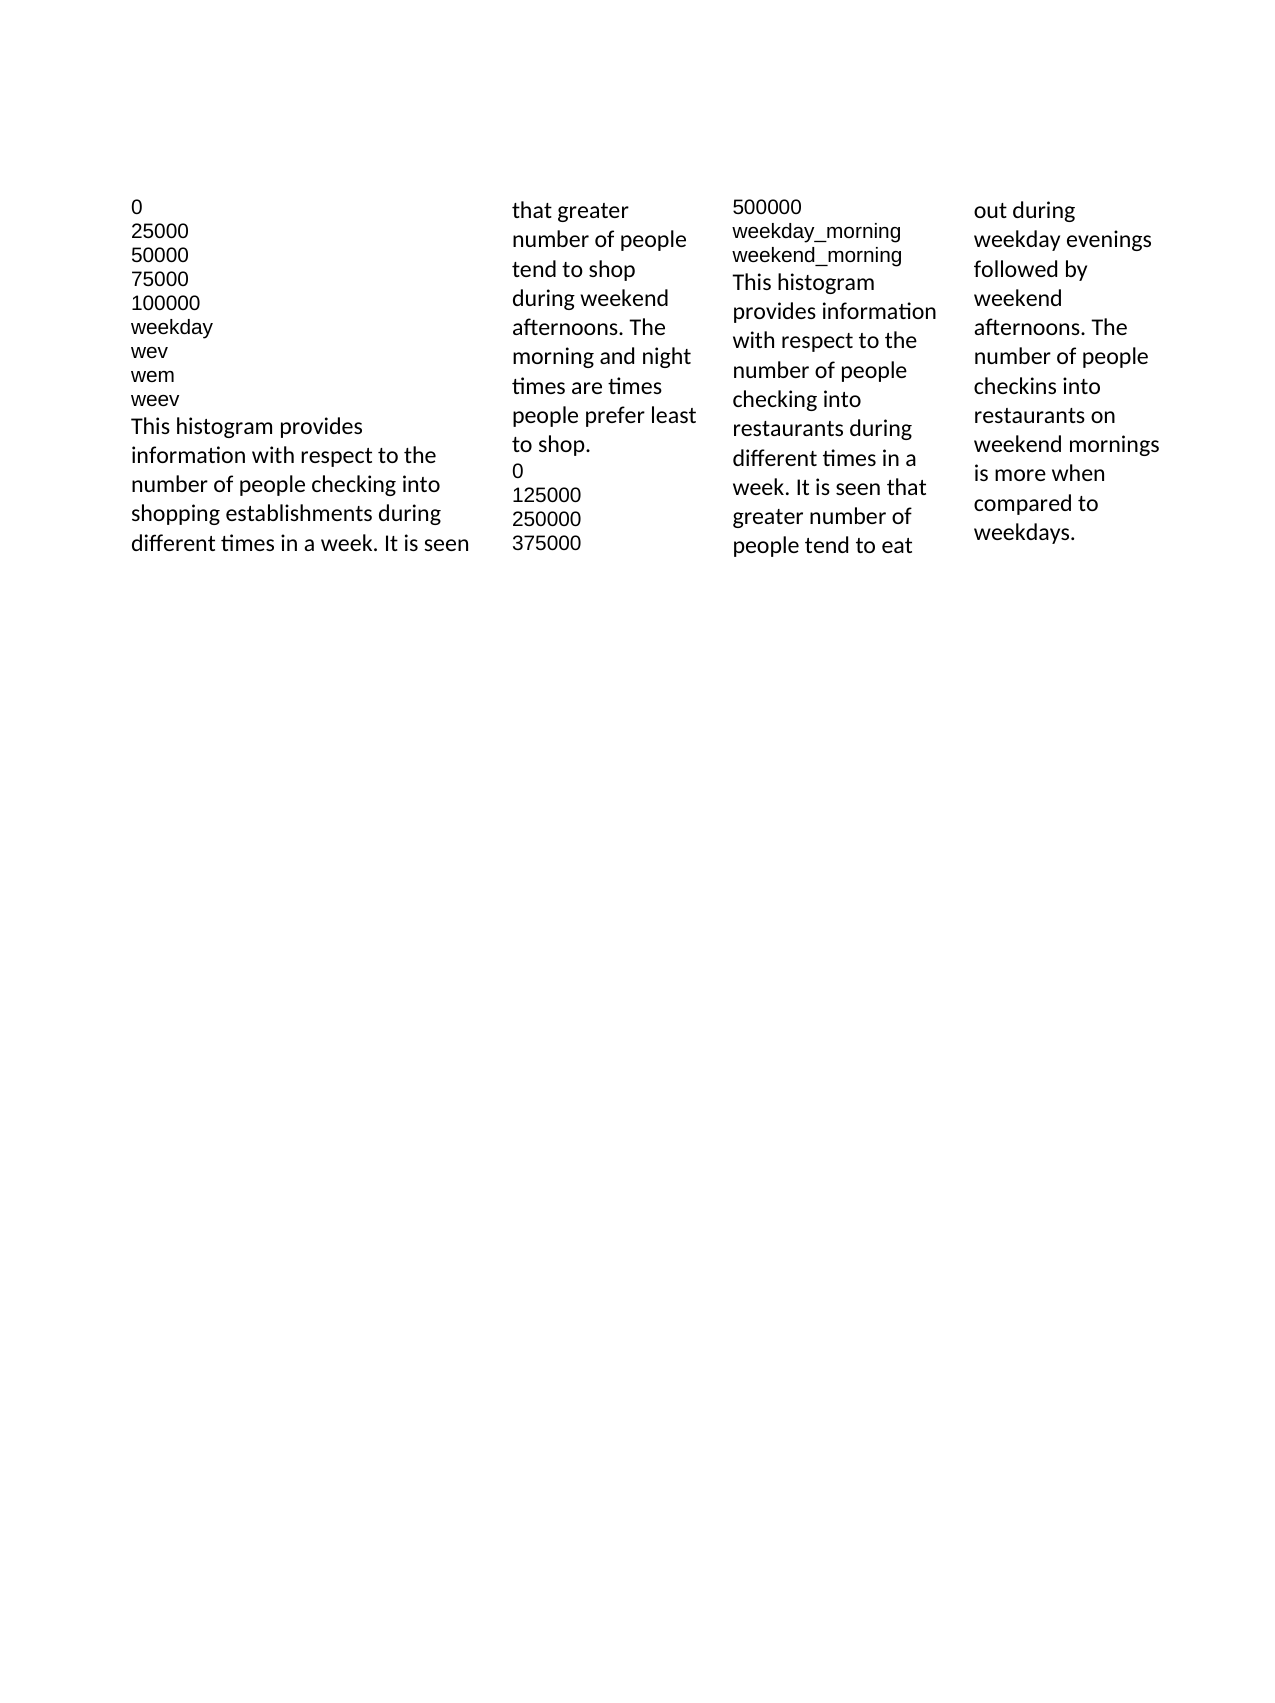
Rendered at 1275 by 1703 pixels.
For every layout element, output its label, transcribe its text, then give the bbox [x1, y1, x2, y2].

text 75000 [131, 267, 477, 291]
text weekday_morning [732, 219, 939, 243]
text 500000 [732, 195, 939, 219]
text weekday [131, 315, 477, 339]
text 375000 [512, 530, 698, 554]
text This histogram provides information with respect to the number of people checking into restaurants during different times in a week. It is seen that greater number of people tend to eat out during weekday evenings followed by weekend afternoons. The number of people checkins into restaurants on weekend mornings is more when compared to weekdays. [974, 195, 1160, 546]
text 50000 [131, 243, 477, 267]
text 0 [131, 195, 477, 219]
text wem [131, 363, 477, 387]
text weev [131, 387, 477, 411]
text 100000 [131, 291, 477, 315]
text 125000 [512, 482, 698, 506]
text 25000 [131, 219, 477, 243]
text 0 [512, 458, 698, 482]
text This histogram provides information with respect to the number of people checking into shopping establishments during different times in a week. It is seen that greater number of people tend to shop during weekend afternoons. The morning and night times are times people prefer least to shop. [512, 195, 698, 458]
text wev [131, 339, 477, 363]
text This histogram provides information with respect to the number of people checking into shopping establishments during different times in a week. It is seen that greater number of people tend to shop during weekend afternoons. The morning and night times are times people prefer least to shop. [131, 411, 477, 557]
text weekend_morning [732, 243, 939, 267]
text 250000 [512, 506, 698, 530]
text This histogram provides information with respect to the number of people checking into restaurants during different times in a week. It is seen that greater number of people tend to eat out during weekday evenings followed by weekend afternoons. The number of people checkins into restaurants on weekend mornings is more when compared to weekdays. [732, 267, 939, 560]
